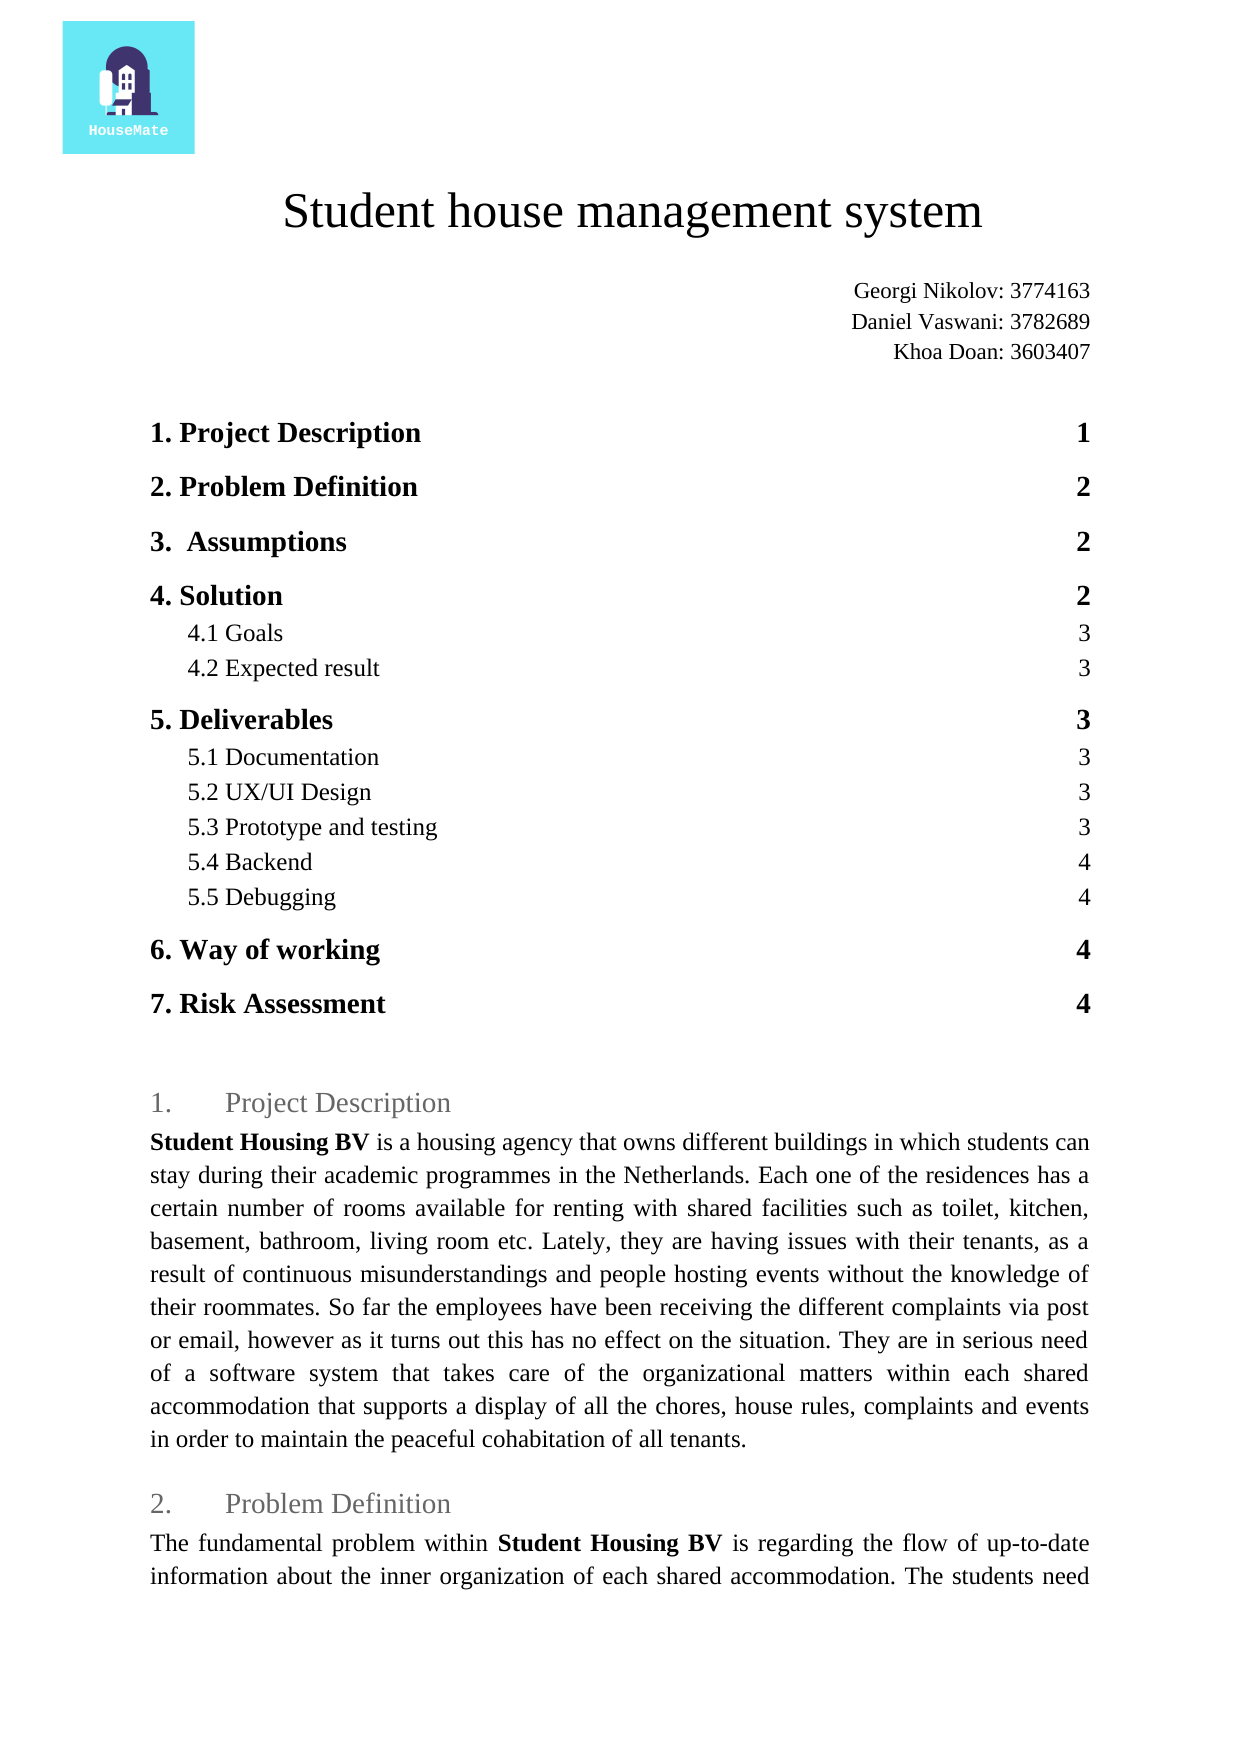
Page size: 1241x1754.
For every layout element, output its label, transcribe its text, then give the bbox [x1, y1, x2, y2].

text Daniel Vaswani: 3782689 [150, 308, 1090, 334]
text Georgi Nikolov: 3774163 [150, 277, 1090, 304]
text Student Housing BV is a housing agency that owns different buildings in which students can stay during their academic programmes in the Netherlands. Each one of the residences has a certain number of rooms available for renting with shared facilities such as toilet, kitchen, basement, bathroom, living room etc. Lately, they are having issues with their tenants, as a result of continuous misunderstandings and people hosting events without the knowledge of their roommates. So far the employees have been receiving the different complaints via post or email, however as it turns out this has no effect on the situation. They are in serious need of a software system that takes care of the organizational matters within each shared accommodation that supports a display of all the chores, house rules, complaints and events in order to maintain the peaceful cohabitation of all tenants. [150, 1127, 1090, 1453]
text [150, 1528, 1090, 1590]
picture [62, 21, 195, 154]
subtitle 2. Problem Definition [150, 1486, 1090, 1520]
text Khoa Doan: 3603407 [150, 338, 1090, 364]
text Student house management system [150, 150, 1090, 239]
subtitle 1. Project Description [150, 1085, 1090, 1118]
